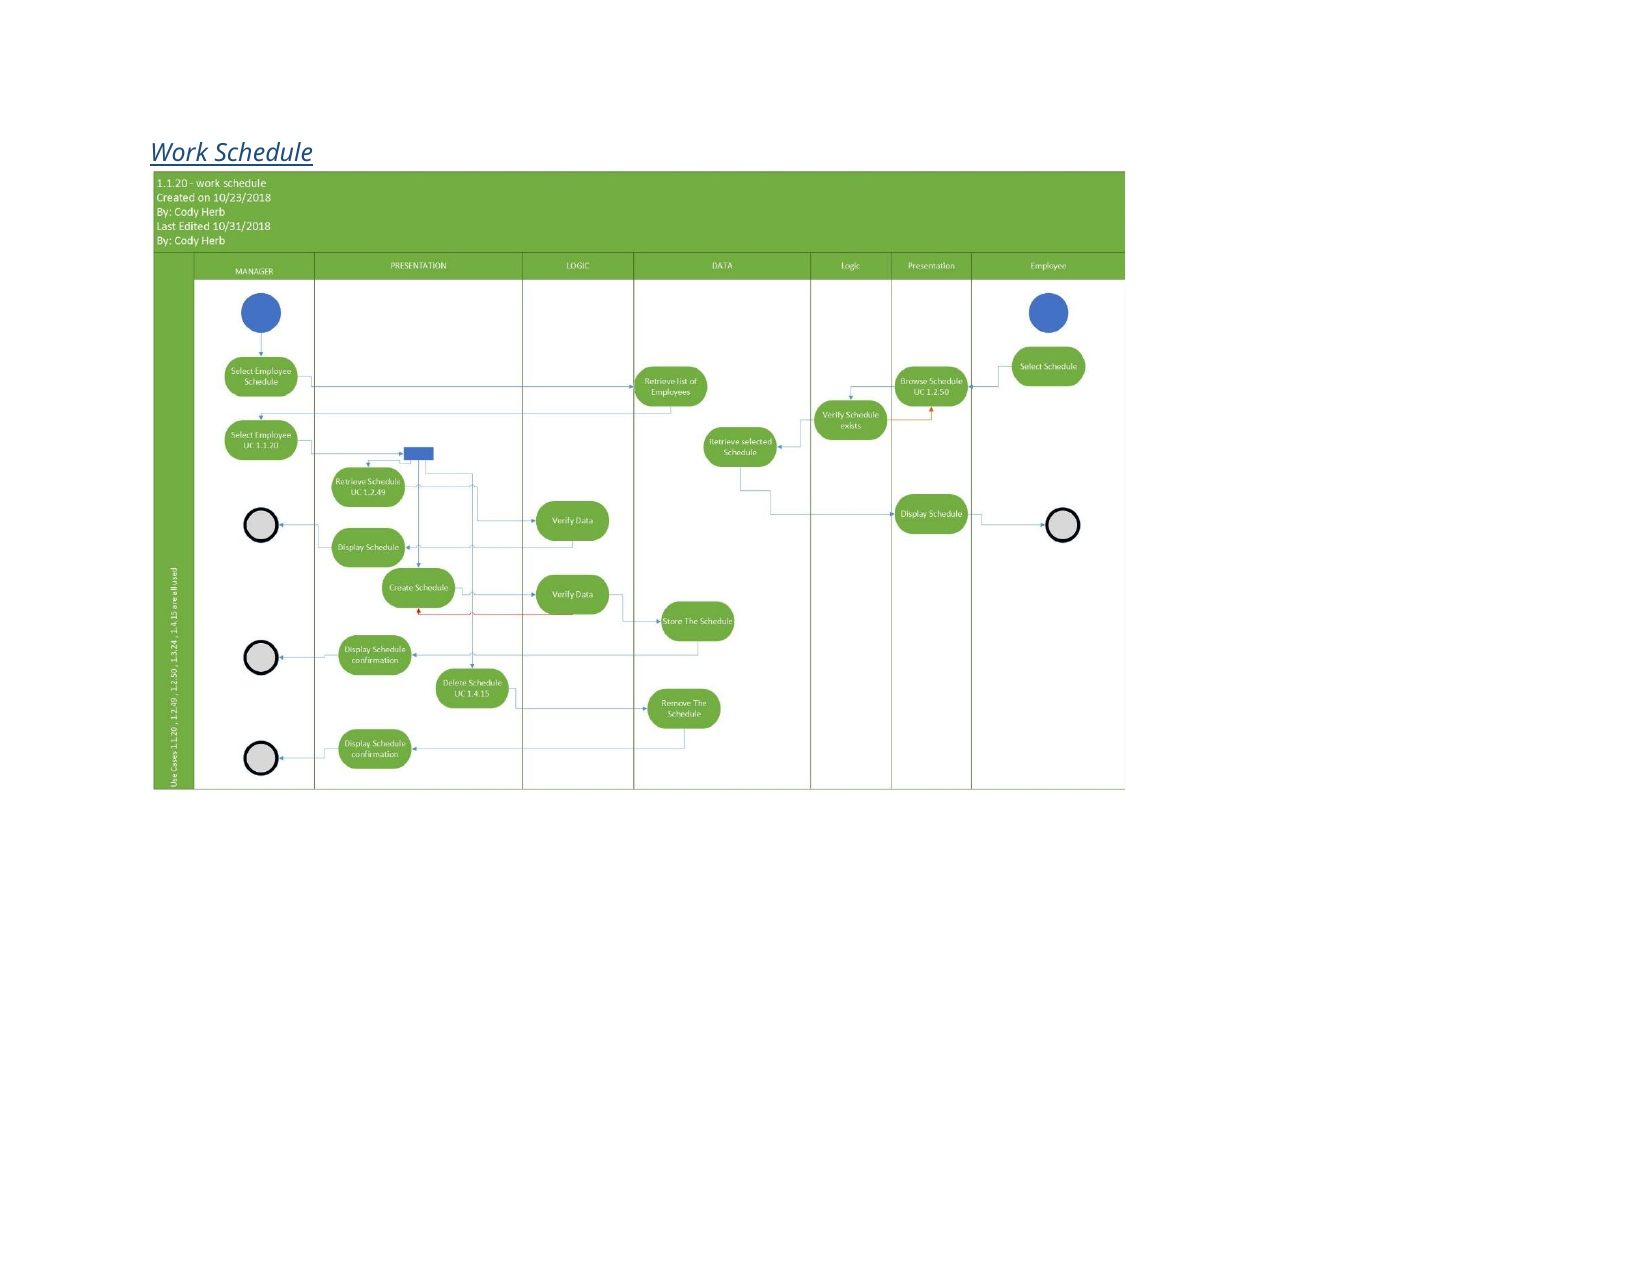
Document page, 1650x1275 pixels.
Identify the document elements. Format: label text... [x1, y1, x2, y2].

subtitle Work Schedule [150, 135, 1500, 169]
picture [150, 171, 1125, 792]
